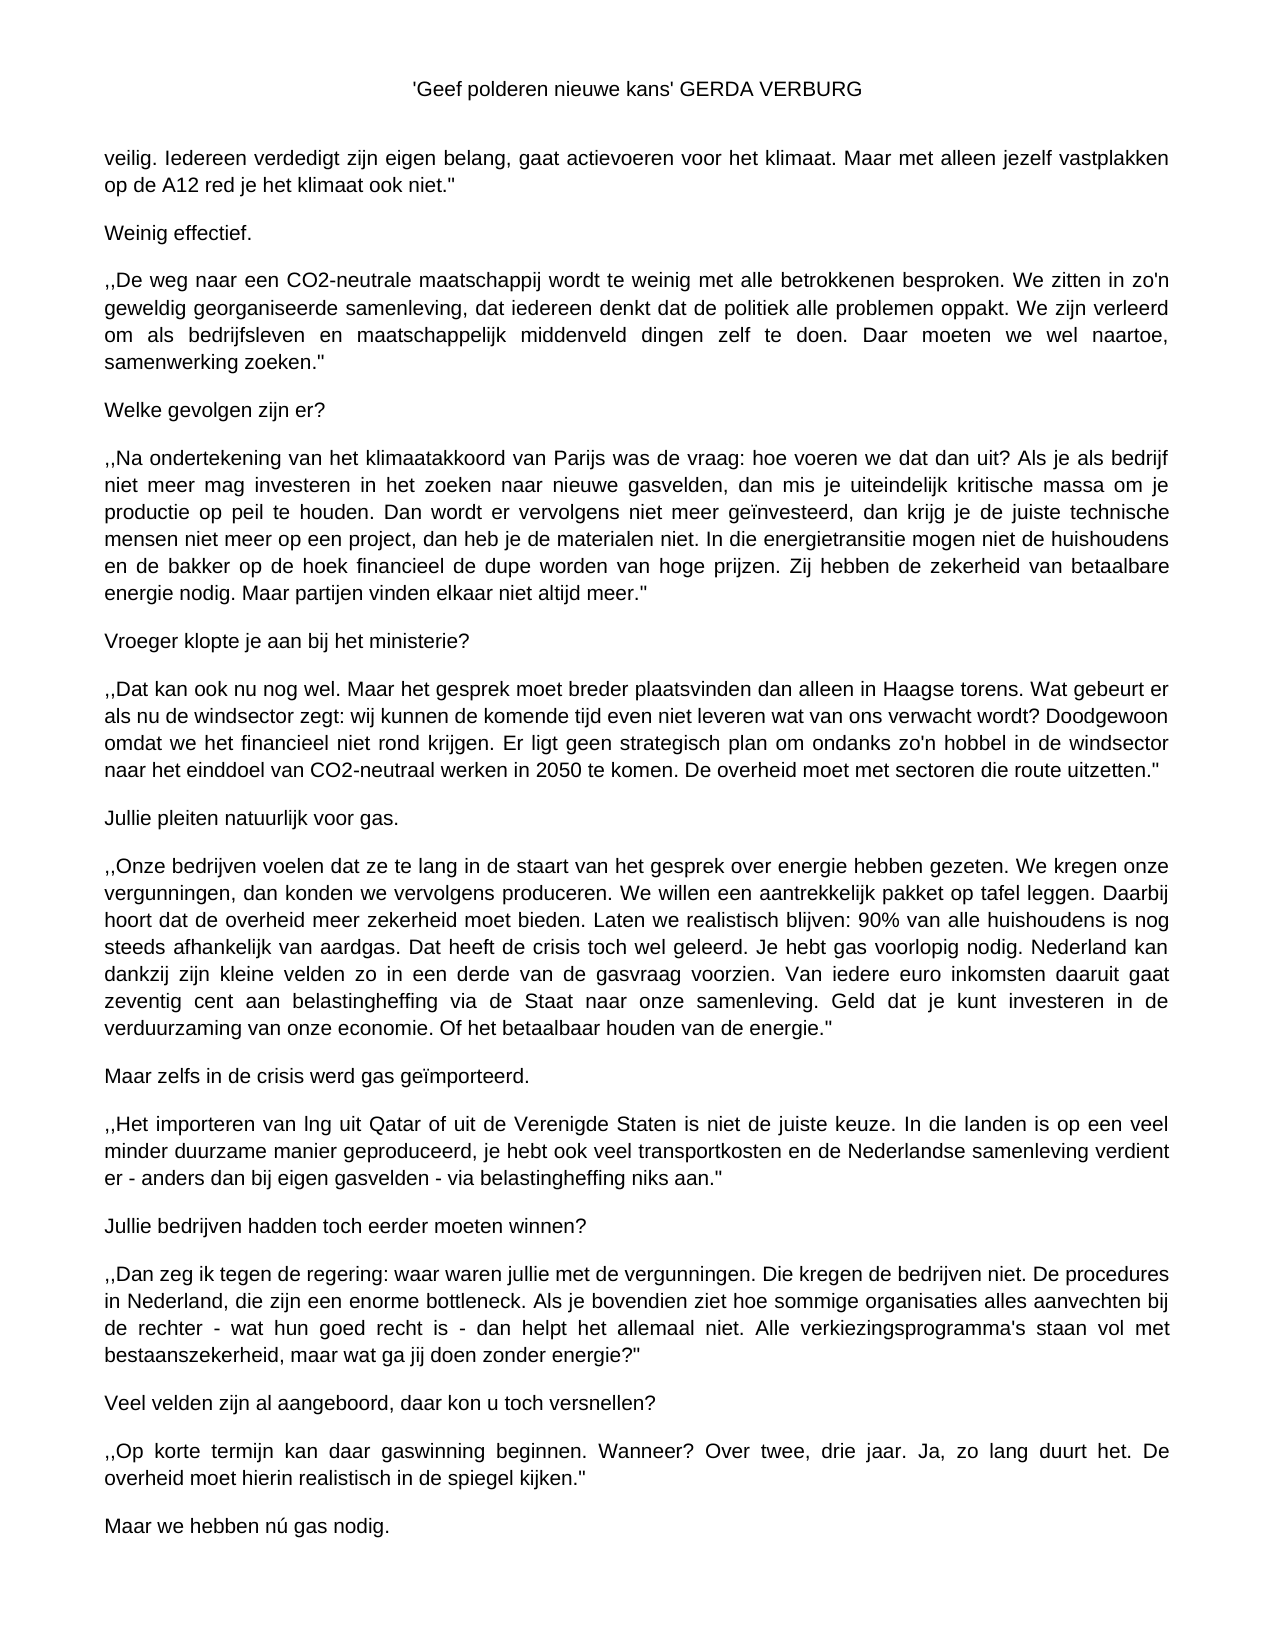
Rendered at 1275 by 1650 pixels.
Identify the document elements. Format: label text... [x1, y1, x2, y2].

text ,,Het importeren van lng uit Qatar of uit de Verenigde Staten is niet de juiste keuze. In die landen is op een veel minder duurzame manier geproduceerd, je hebt ook veel transportkosten en de Nederlandse samenleving verdient er - anders dan bij eigen gasvelden - via belastingheffing niks aan." [104, 1109, 1171, 1190]
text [104, 142, 1171, 196]
text ,,Na ondertekening van het klimaatakkoord van Parijs was de vraag: hoe voeren we dat dan uit? Als je als bedrijf niet meer mag investeren in het zoeken naar nieuwe gasvelden, dan mis je uiteindelijk kritische massa om je productie op peil te houden. Dan wordt er vervolgens niet meer geïnvesteerd, dan krijg je de juiste technische mensen niet meer op een project, dan heb je de materialen niet. In die energietransitie mogen niet de huishoudens en de bakker op de hoek financieel de dupe worden van hoge prijzen. Zij hebben de zekerheid van betaalbare energie nodig. Maar partijen vinden elkaar niet altijd meer." [104, 442, 1171, 605]
text Veel velden zijn al aangeboord, daar kon u toch versnellen? [104, 1388, 1171, 1415]
text Weinig effectief. [104, 217, 1171, 244]
text ,,Op korte termijn kan daar gaswinning beginnen. Wanneer? Over twee, drie jaar. Ja, zo lang duurt het. De overheid moet hierin realistisch in de spiegel kijken." [104, 1436, 1171, 1490]
text Jullie bedrijven hadden toch eerder moeten winnen? [104, 1211, 1171, 1238]
text ,,Dat kan ook nu nog wel. Maar het gesprek moet breder plaatsvinden dan alleen in Haagse torens. Wat gebeurt er als nu de windsector zegt: wij kunnen de komende tijd even niet leveren wat van ons verwacht wordt? Doodgewoon omdat we het financieel niet rond krijgen. Er ligt geen strategisch plan om ondanks zo'n hobbel in de windsector naar het einddoel van CO2-neutraal werken in 2050 te komen. De overheid moet met sectoren die route uitzetten." [104, 673, 1171, 782]
text ,,De weg naar een CO2-neutrale maatschappij wordt te weinig met alle betrokkenen besproken. We zitten in zo'n geweldig georganiseerde samenleving, dat iedereen denkt dat de politiek alle problemen oppakt. We zijn verleerd om als bedrijfsleven en maatschappelijk middenveld dingen zelf te doen. Daar moeten we wel naartoe, samenwerking zoeken." [104, 265, 1171, 373]
text Maar we hebben nú gas nodig. [104, 1511, 1171, 1538]
text Jullie pleiten natuurlijk voor gas. [104, 803, 1171, 830]
text ,,Dan zeg ik tegen de regering: waar waren jullie met de vergunningen. Die kregen de bedrijven niet. De procedures in Nederland, die zijn een enorme bottleneck. Als je bovendien ziet hoe sommige organisaties alles aanvechten bij de rechter - wat hun goed recht is - dan helpt het allemaal niet. Alle verkiezingsprogramma's staan vol met bestaanszekerheid, maar wat ga jij doen zonder energie?" [104, 1259, 1171, 1367]
text Welke gevolgen zijn er? [104, 394, 1171, 421]
text Vroeger klopte je aan bij het ministerie? [104, 626, 1171, 653]
text ,,Onze bedrijven voelen dat ze te lang in de staart van het gesprek over energie hebben gezeten. We kregen onze vergunningen, dan konden we vervolgens produceren. We willen een aantrekkelijk pakket op tafel leggen. Daarbij hoort dat de overheid meer zekerheid moet bieden. Laten we realistisch blijven: 90% van alle huishoudens is nog steeds afhankelijk van aardgas. Dat heeft de crisis toch wel geleerd. Je hebt gas voorlopig nodig. Nederland kan dankzij zijn kleine velden zo in een derde van de gasvraag voorzien. Van iedere euro inkomsten daaruit gaat zeventig cent aan belastingheffing via de Staat naar onze samenleving. Geld dat je kunt investeren in de verduurzaming van onze economie. Of het betaalbaar houden van de energie." [104, 851, 1171, 1040]
text Maar zelfs in de crisis werd gas geïmporteerd. [104, 1061, 1171, 1088]
